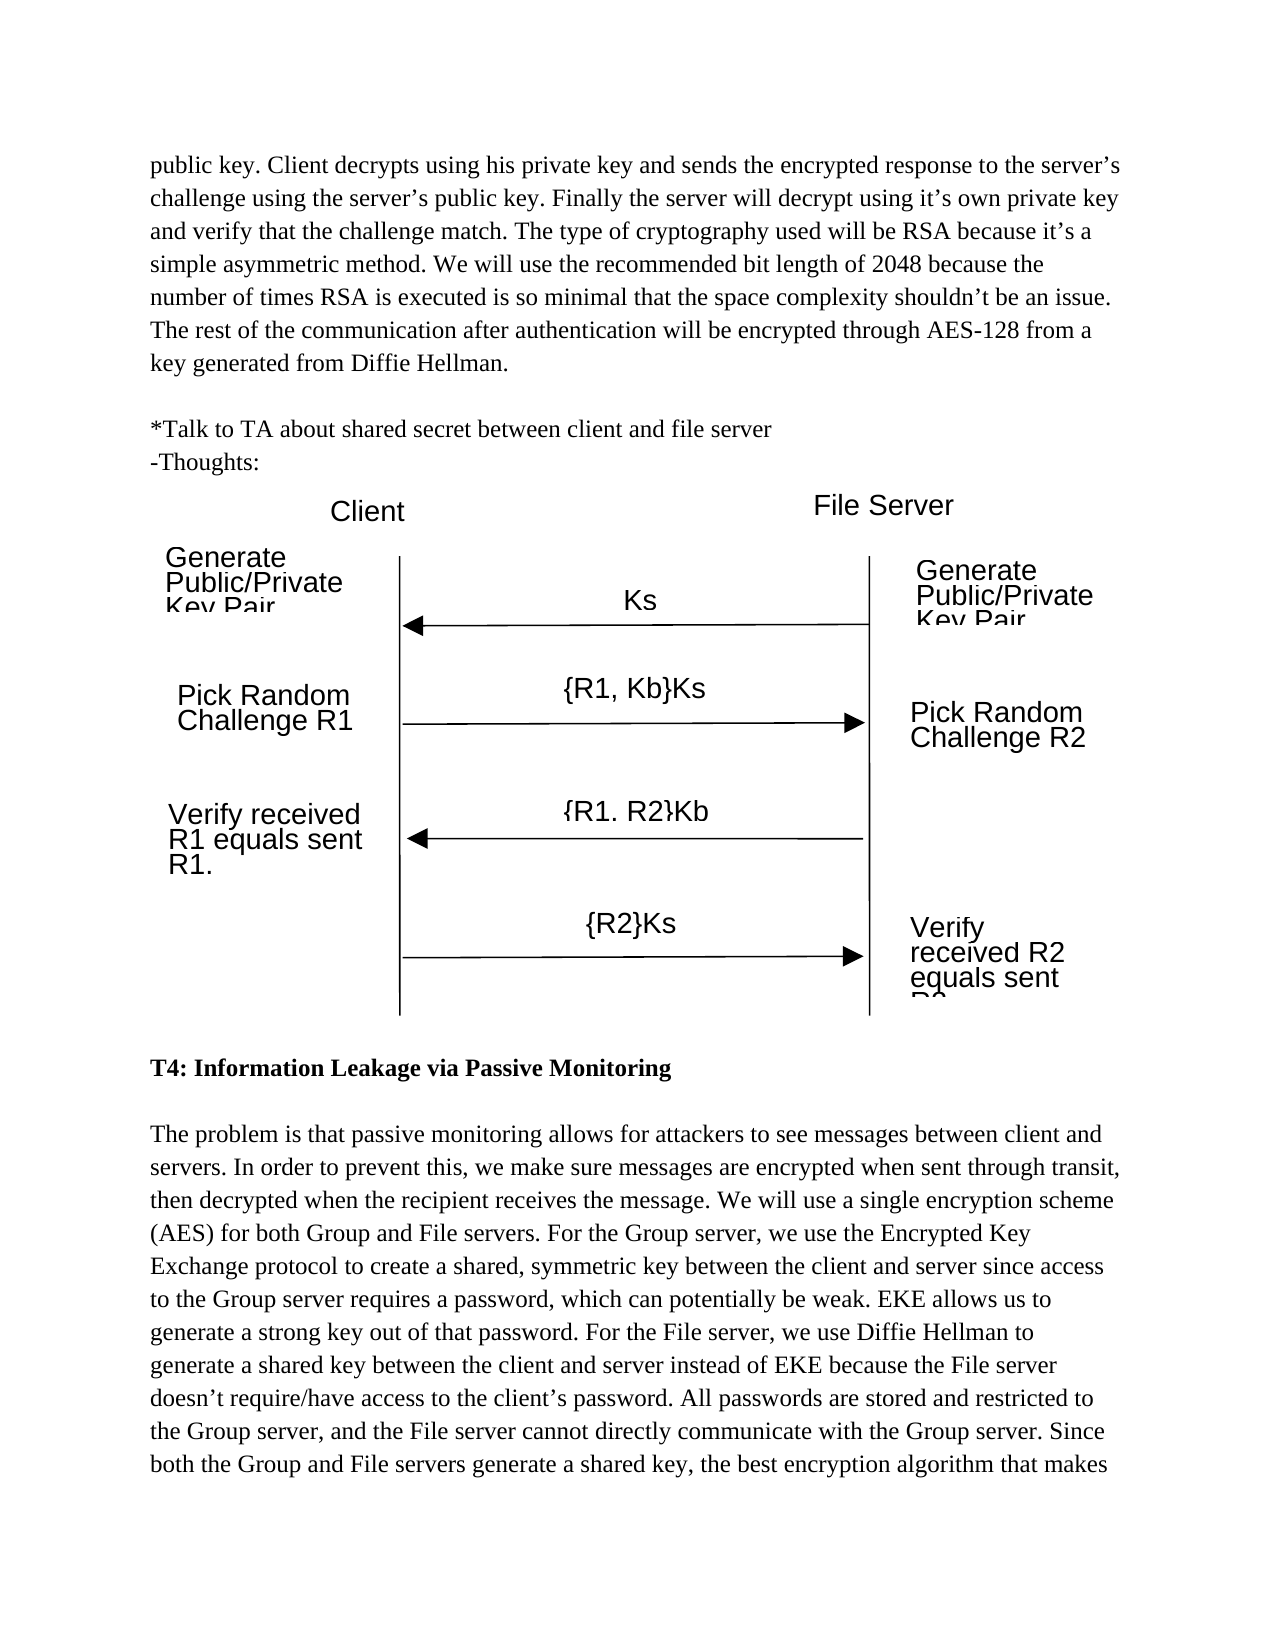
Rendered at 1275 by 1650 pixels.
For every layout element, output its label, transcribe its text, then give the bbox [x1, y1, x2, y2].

text *Talk to TA about shared secret between client and file server [150, 414, 1125, 443]
text -Thoughts: [150, 447, 1125, 476]
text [150, 1119, 1125, 1478]
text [150, 150, 1125, 377]
text T4: Information Leakage via Passive Monitoring [150, 1053, 1125, 1081]
